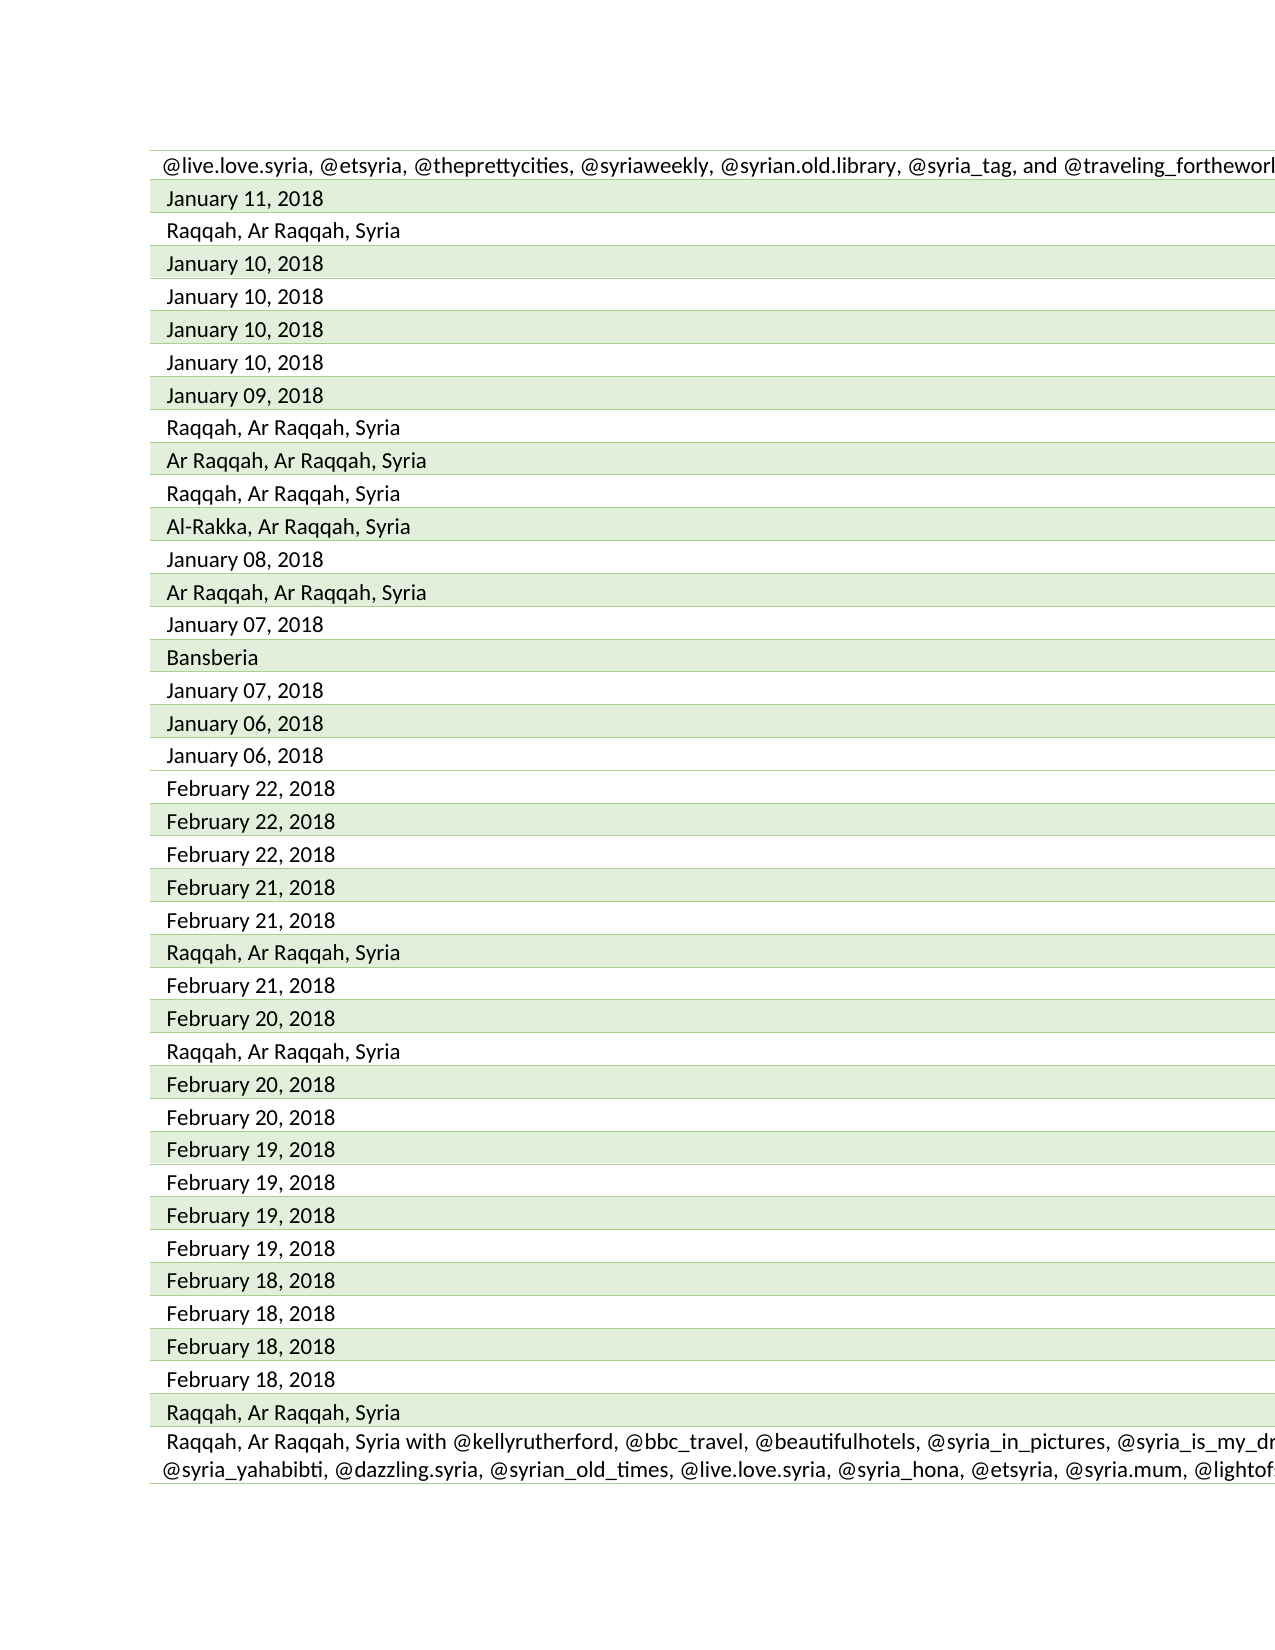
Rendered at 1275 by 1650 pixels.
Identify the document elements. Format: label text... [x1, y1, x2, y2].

table_cell February 19, 2018 [150, 1132, 1275, 1163]
table_cell January 10, 2018 [150, 279, 1275, 310]
table_cell February 20, 2018 [150, 1000, 1275, 1032]
table_cell Al-Rakka, Ar Raqqah, Syria [150, 508, 1275, 540]
table_cell February 18, 2018 [150, 1296, 1275, 1327]
table_cell January 07, 2018 [150, 607, 1275, 638]
table_cell February 19, 2018 [150, 1197, 1275, 1229]
table_cell January 10, 2018 [150, 344, 1275, 376]
table_cell Raqqah, Ar Raqqah, Syria [150, 1033, 1275, 1065]
table_cell February 18, 2018 [150, 1329, 1275, 1360]
table_cell February 21, 2018 [150, 902, 1275, 934]
table_cell February 22, 2018 [150, 836, 1275, 868]
table_cell January 07, 2018 [150, 672, 1275, 704]
table_cell February 21, 2018 [150, 869, 1275, 901]
table_cell February 22, 2018 [150, 771, 1275, 802]
table_cell January 11, 2018 [150, 180, 1275, 212]
table_cell January 06, 2018 [150, 705, 1275, 737]
table_cell Ar Raqqah, Ar Raqqah, Syria [150, 443, 1275, 474]
table_cell January 06, 2018 [150, 738, 1275, 770]
table_cell February 18, 2018 [150, 1361, 1275, 1393]
table_cell Raqqah, Ar Raqqah, Syria [150, 1394, 1275, 1426]
table_cell Raqqah, Ar Raqqah, Syria [150, 410, 1275, 442]
table_cell February 21, 2018 [150, 968, 1275, 999]
table_cell January 09, 2018 [150, 377, 1275, 409]
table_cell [150, 1427, 1275, 1483]
table_cell January 08, 2018 [150, 541, 1275, 573]
table_cell January 10, 2018 [150, 311, 1275, 343]
table_cell Raqqah, Ar Raqqah, Syria [150, 935, 1275, 967]
table_cell Bansberia [150, 640, 1275, 671]
table_cell February 18, 2018 [150, 1263, 1275, 1295]
table_cell Ar Raqqah, Ar Raqqah, Syria [150, 574, 1275, 606]
table_cell February 20, 2018 [150, 1066, 1275, 1098]
table_cell February 20, 2018 [150, 1099, 1275, 1131]
table_cell Raqqah, Ar Raqqah, Syria [150, 475, 1275, 507]
table_cell Raqqah, Ar Raqqah, Syria [150, 213, 1275, 245]
table_cell February 19, 2018 [150, 1230, 1275, 1262]
table_cell February 19, 2018 [150, 1165, 1275, 1196]
table_cell January 10, 2018 [150, 246, 1275, 277]
table_cell February 22, 2018 [150, 804, 1275, 835]
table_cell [150, 151, 1275, 179]
